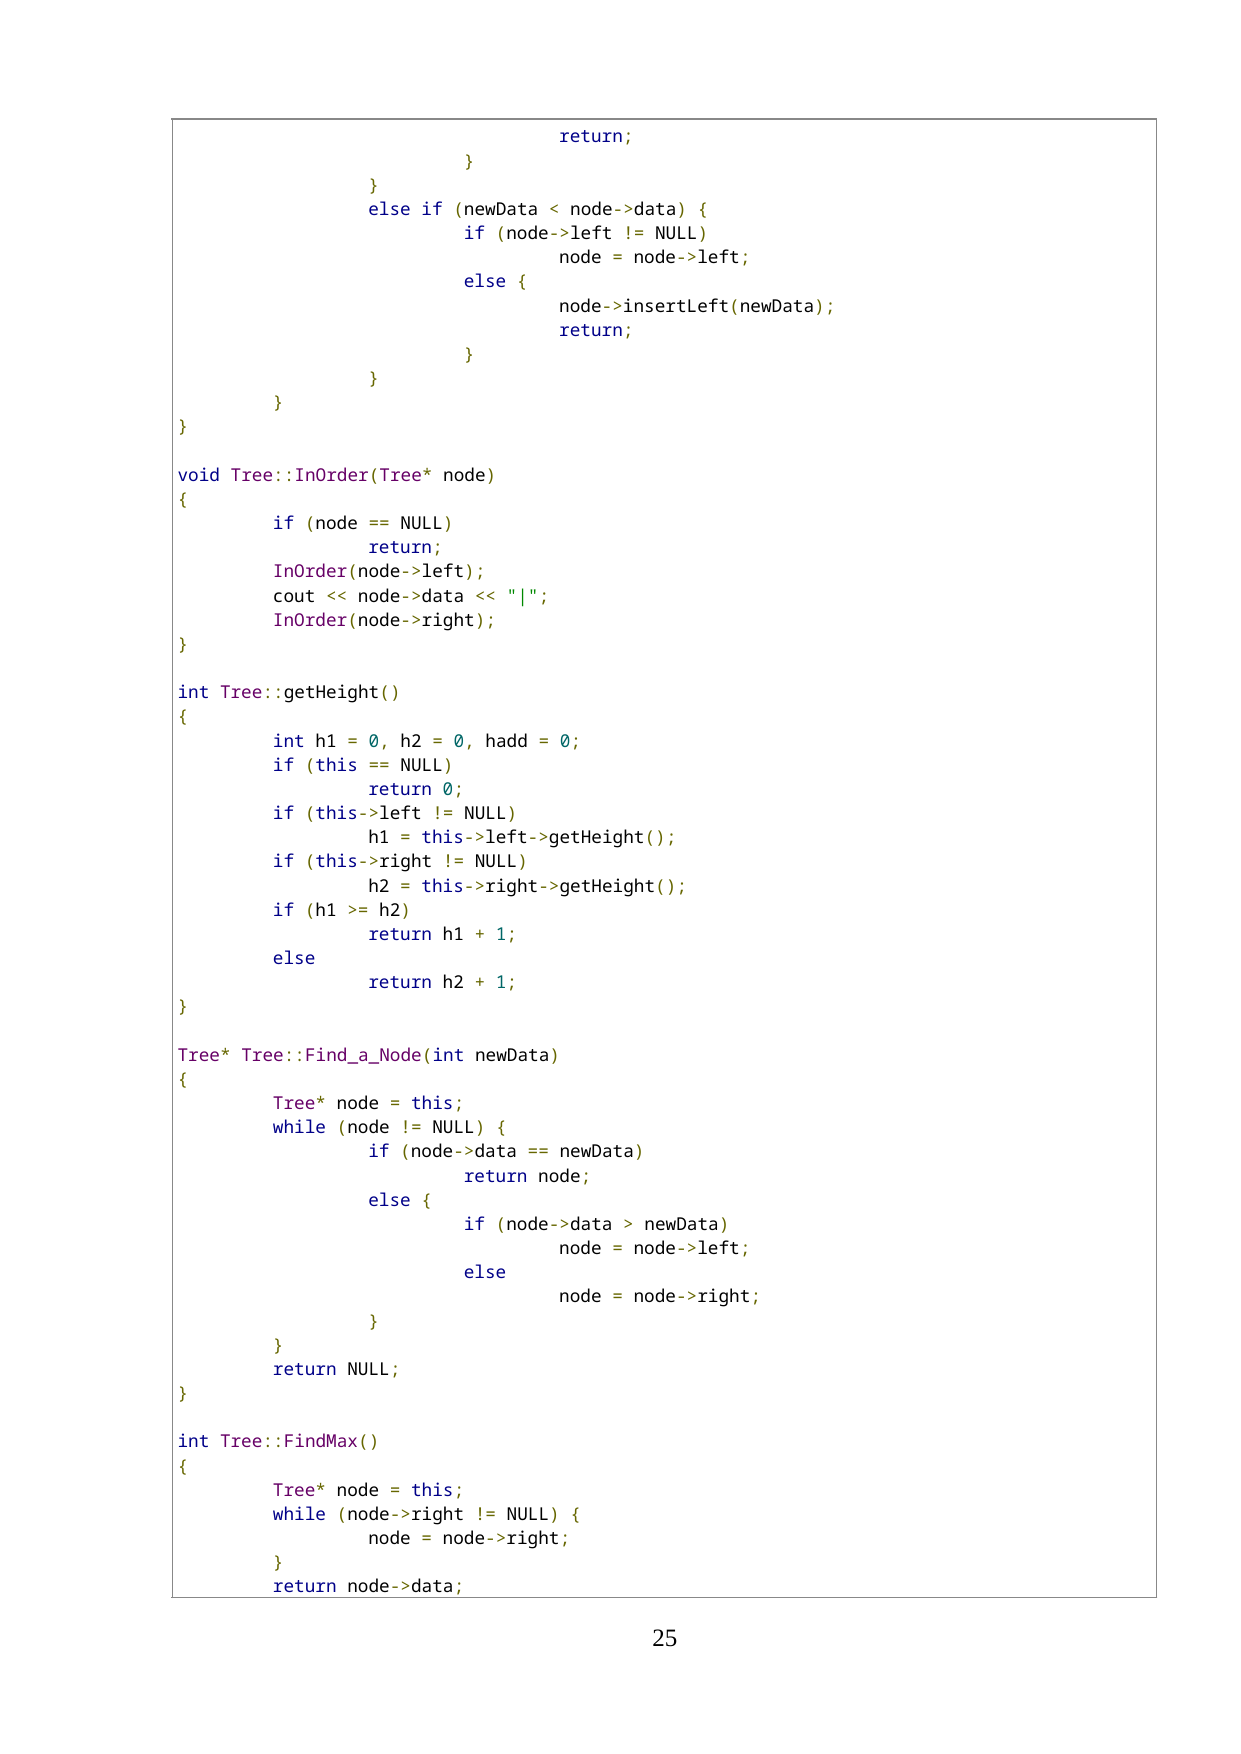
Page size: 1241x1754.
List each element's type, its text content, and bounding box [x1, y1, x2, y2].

text if (this->left != NULL) [177, 801, 1152, 825]
text Tree* Tree::Find_a_Node(int newData) [177, 1042, 1152, 1066]
text } [177, 172, 1152, 196]
text Tree* node = this; [177, 1477, 1152, 1501]
text return 0; [177, 776, 1152, 801]
text } [177, 1308, 1152, 1332]
text else if (newData < node->data) { [177, 196, 1152, 221]
text if (node->data == newData) [177, 1139, 1152, 1163]
text InOrder(node->left); [177, 559, 1152, 583]
text return; [173, 120, 1156, 148]
text return node; [177, 1163, 1152, 1187]
text { [177, 1453, 1152, 1477]
text node = node->left; [177, 245, 1152, 269]
text } [177, 631, 1152, 656]
text return h2 + 1; [177, 970, 1152, 994]
text } [177, 994, 1152, 1018]
text node = node->right; [177, 1526, 1152, 1550]
text cout << node->data << "|"; [177, 583, 1152, 607]
text } [177, 390, 1152, 414]
text else [177, 946, 1152, 970]
text return NULL; [177, 1356, 1152, 1381]
text } [177, 1550, 1152, 1574]
text { [177, 486, 1152, 511]
text if (this == NULL) [177, 752, 1152, 776]
text while (node->right != NULL) { [177, 1501, 1152, 1526]
text node = node->right; [177, 1284, 1152, 1308]
text h2 = this->right->getHeight(); [177, 873, 1152, 897]
text else { [177, 269, 1152, 293]
text node->insertLeft(newData); [177, 293, 1152, 317]
text Tree* node = this; [177, 1091, 1152, 1115]
text return node->data; [177, 1574, 1152, 1597]
text return; [177, 317, 1152, 341]
text } [177, 414, 1152, 438]
text if (h1 >= h2) [177, 897, 1152, 921]
text } [177, 148, 1152, 172]
text return; [177, 535, 1152, 559]
text else [177, 1260, 1152, 1284]
text if (node->data > newData) [177, 1211, 1152, 1236]
text } [177, 366, 1152, 390]
text if (this->right != NULL) [177, 849, 1152, 873]
text } [177, 341, 1152, 366]
text else { [177, 1187, 1152, 1211]
text void Tree::InOrder(Tree* node) [177, 462, 1152, 486]
text int Tree::getHeight() [177, 680, 1152, 704]
text { [177, 704, 1152, 728]
text if (node == NULL) [177, 511, 1152, 535]
text int Tree::FindMax() [177, 1429, 1152, 1453]
text node = node->left; [177, 1236, 1152, 1260]
text h1 = this->left->getHeight(); [177, 825, 1152, 849]
text while (node != NULL) { [177, 1115, 1152, 1139]
text { [177, 1066, 1152, 1091]
text if (node->left != NULL) [177, 221, 1152, 245]
text int h1 = 0, h2 = 0, hadd = 0; [177, 728, 1152, 752]
text } [177, 1332, 1152, 1356]
text return h1 + 1; [177, 921, 1152, 946]
text } [177, 1381, 1152, 1405]
text InOrder(node->right); [177, 607, 1152, 631]
